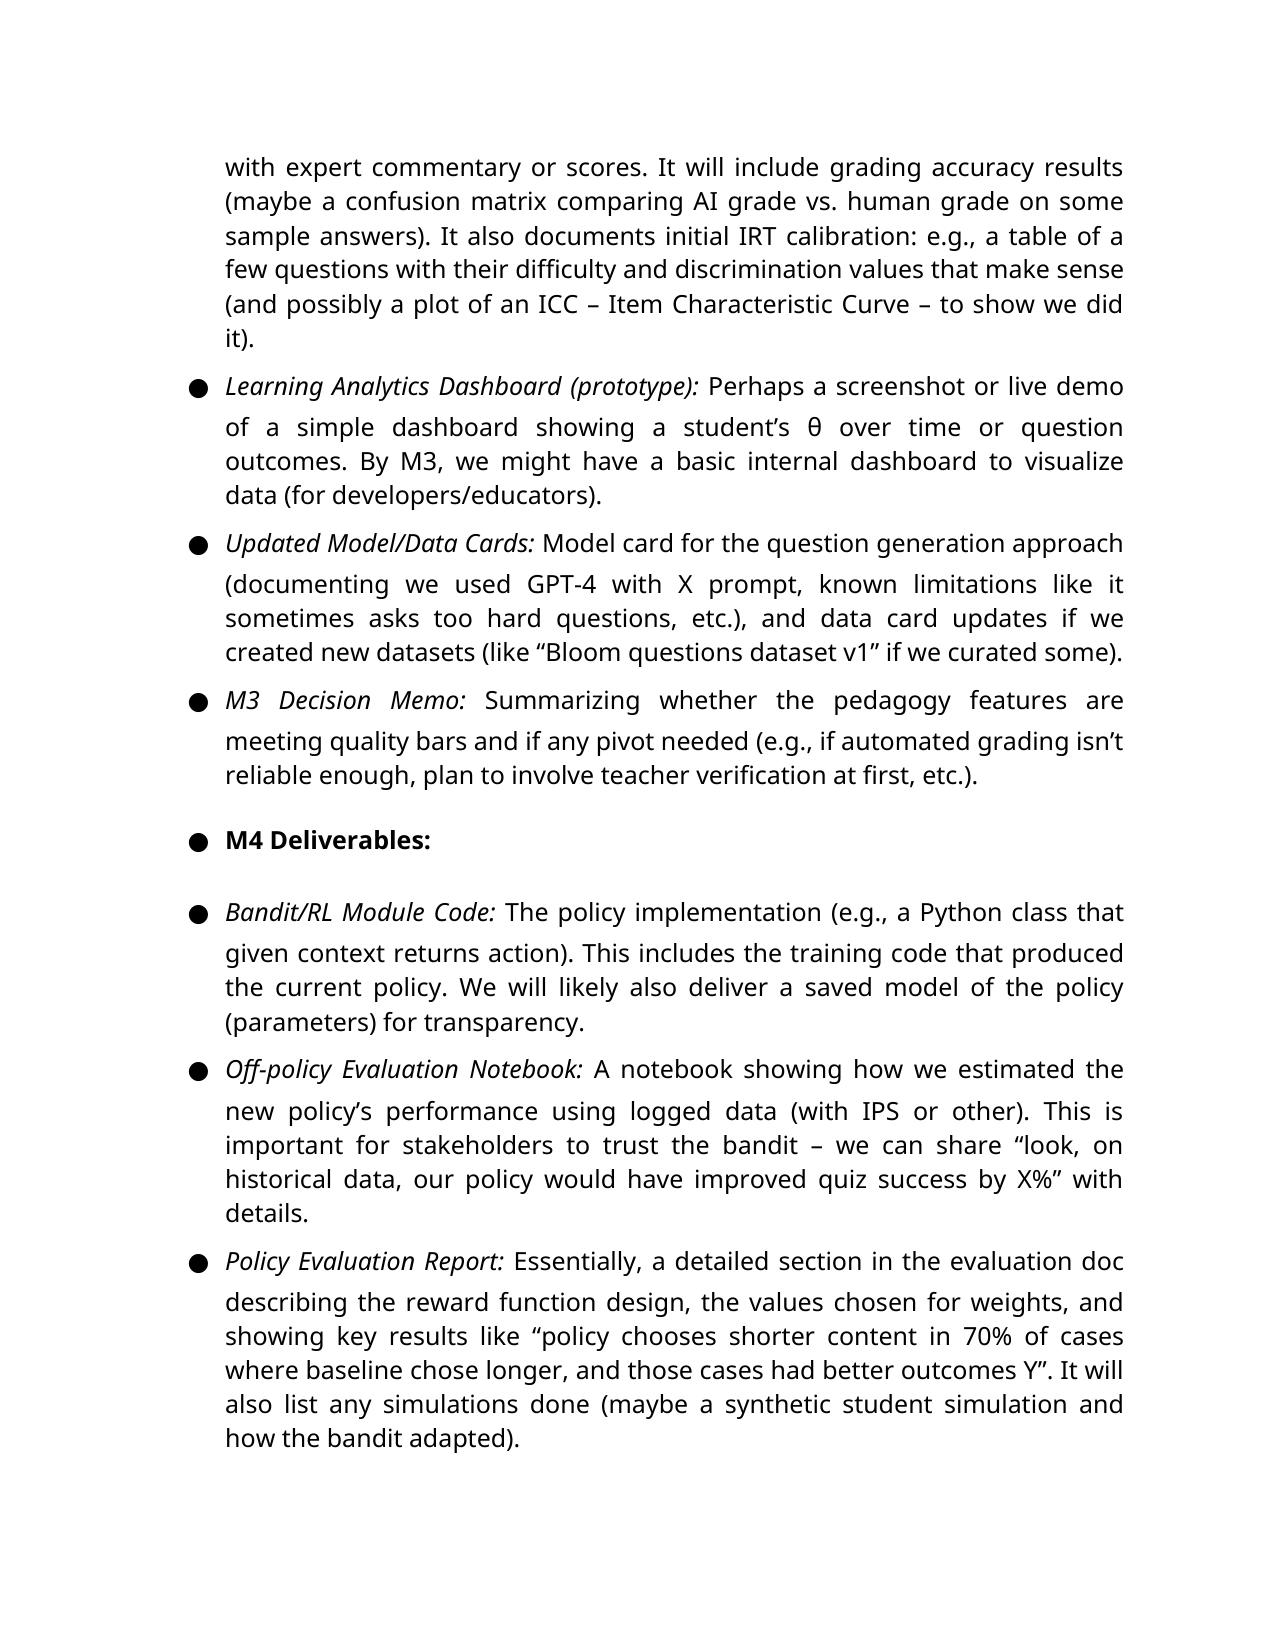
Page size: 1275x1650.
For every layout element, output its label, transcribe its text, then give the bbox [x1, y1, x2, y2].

list Bandit/RL Module Code: The policy implementation (e.g., a Python class that given context returns action). This includes the training code that produced the current policy. We will likely also deliver a saved model of the policy (parameters) for transparency. [187, 885, 1125, 1038]
list Policy Evaluation Report: Essentially, a detailed section in the evaluation doc describing the reward function design, the values chosen for weights, and showing key results like “policy chooses shorter content in 70% of cases where baseline chose longer, and those cases had better outcomes Y”. It will also list any simulations done (maybe a synthetic student simulation and how the bandit adapted). [187, 1233, 1125, 1455]
list Updated Model/Data Cards: Model card for the question generation approach (documenting we used GPT-4 with X prompt, known limitations like it sometimes asks too hard questions, etc.), and data card updates if we created new datasets (like “Bloom questions dataset v1” if we curated some). [187, 515, 1125, 669]
list Off-policy Evaluation Notebook: A notebook showing how we estimated the new policy’s performance using logged data (with IPS or other). This is important for stakeholders to trust the bandit – we can share “look, on historical data, our policy would have improved quiz success by X%” with details. [187, 1042, 1125, 1229]
list M4 Deliverables: [187, 813, 1125, 864]
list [187, 150, 1125, 354]
list M3 Decision Memo: Summarizing whether the pedagogy features are meeting quality bars and if any pivot needed (e.g., if automated grading isn’t reliable enough, plan to involve teacher verification at first, etc.). [187, 672, 1125, 792]
list Learning Analytics Dashboard (prototype): Perhaps a screenshot or live demo of a simple dashboard showing a student’s θ over time or question outcomes. By M3, we might have a basic internal dashboard to visualize data (for developers/educators). [187, 358, 1125, 512]
